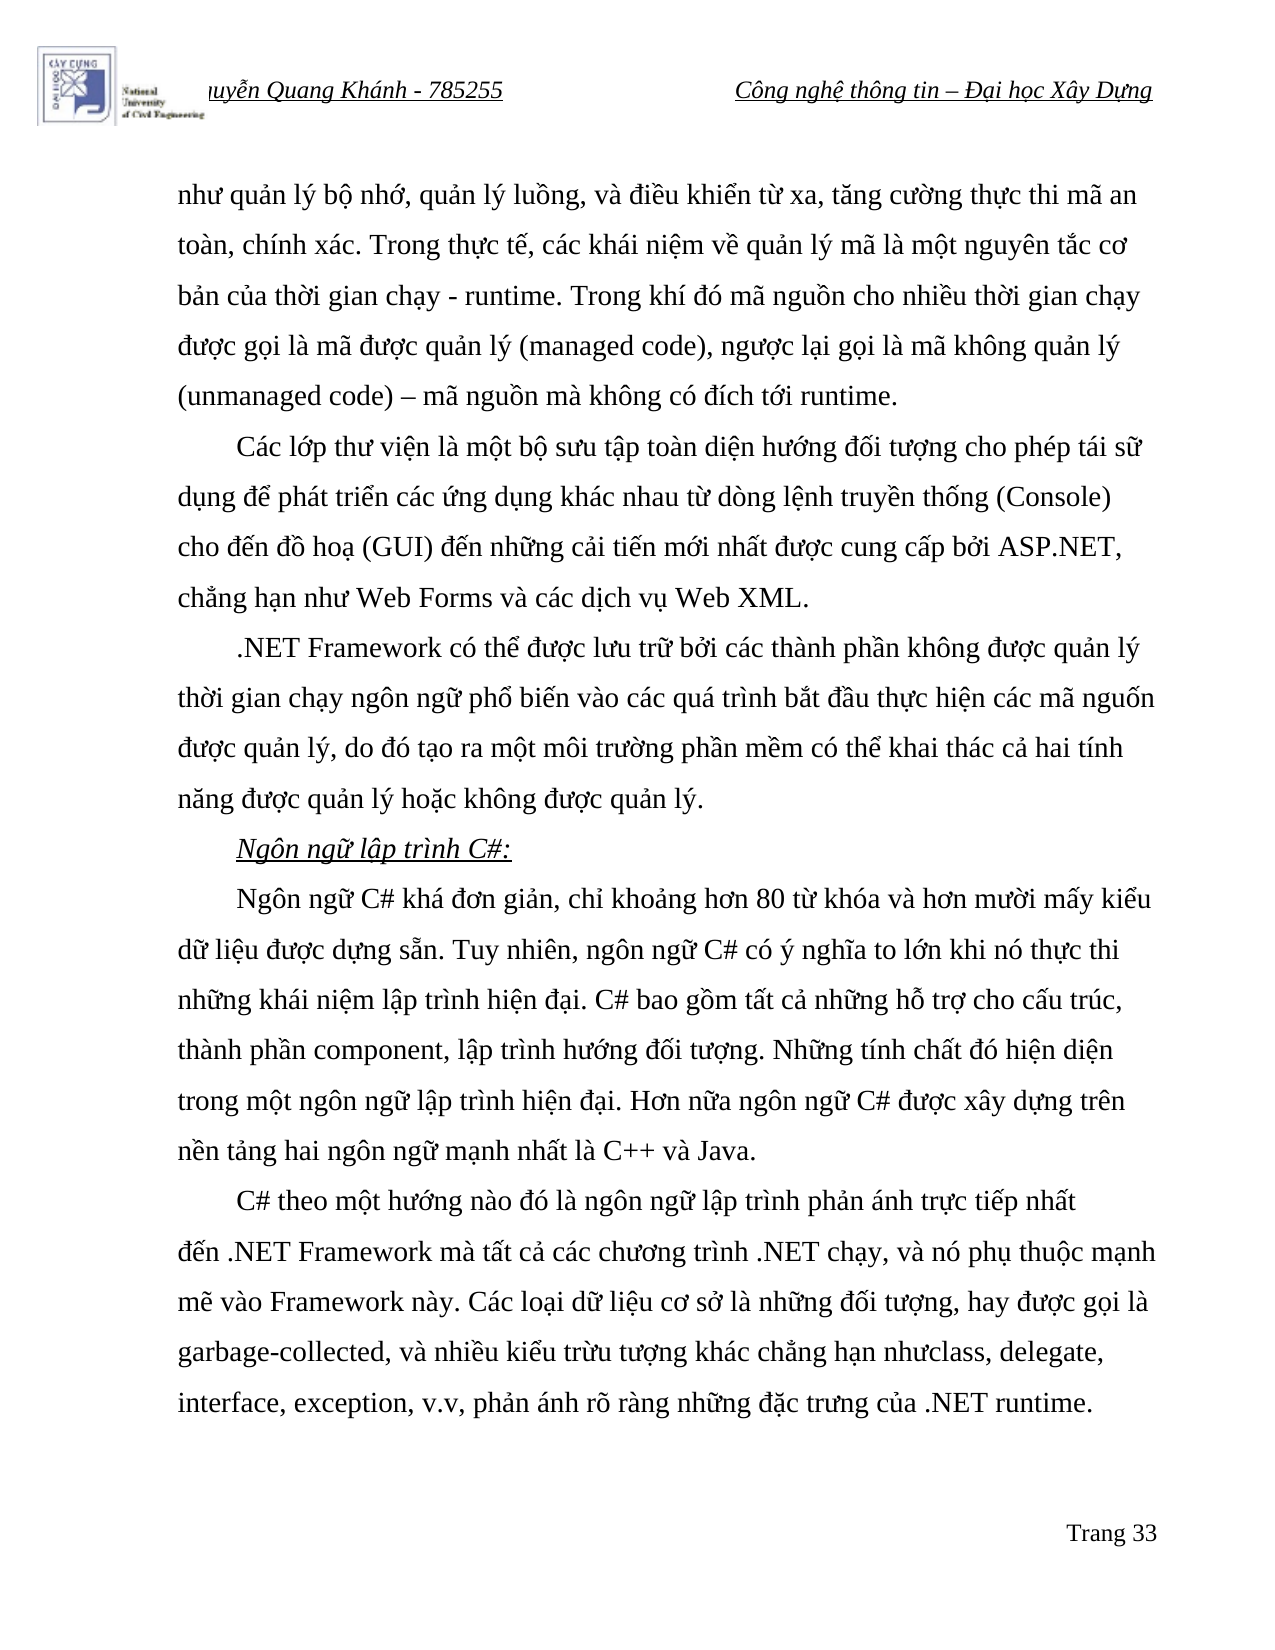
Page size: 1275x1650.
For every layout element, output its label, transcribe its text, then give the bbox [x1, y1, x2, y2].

list Ngôn ngữ C# khá đơn giản, chỉ khoảng hơn 80 từ khóa và hơn mười mấy kiểu dữ liệu được dựng sẵn. Tuy nhiên, ngôn ngữ C# có ý nghĩa to lớn khi nó thực thi những khái niệm lập trình hiện đại. C# bao gồm tất cả những hỗ trợ cho cấu trúc, thành phần component, lập trình hướng đối tượng. Những tính chất đó hiện diện trong một ngôn ngữ lập trình hiện đại. Hơn nữa ngôn ngữ C# được xây dựng trên nền tảng hai ngôn ngữ mạnh nhất là C++ và Java. [177, 882, 1157, 1167]
list C# theo một hướng nào đó là ngôn ngữ lập trình phản ánh trực tiếp nhất đến .NET Framework mà tất cả các chương trình .NET chạy, và nó phụ thuộc mạnh mẽ vào Framework này. Các loại dữ liệu cơ sở là những đối tượng, hay được gọi là garbage-collected, và nhiều kiểu trừu tượng khác chẳng hạn nhưclass, delegate, interface, exception, v.v, phản ánh rõ ràng những đặc trưng của .NET runtime. [177, 1183, 1157, 1418]
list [177, 177, 1157, 412]
list Ngôn ngữ lập trình C#: [177, 831, 1157, 865]
list .NET Framework có thể được lưu trữ bởi các thành phần không được quản lý thời gian chạy ngôn ngữ phổ biến vào các quá trình bắt đầu thực hiện các mã nguốn được quản lý, do đó tạo ra một môi trường phần mềm có thể khai thác cả hai tính năng được quản lý hoặc không được quản lý. [177, 630, 1157, 814]
picture [37, 46, 209, 125]
list Các lớp thư viện là một bộ sưu tập toàn diện hướng đối tượng cho phép tái sữ dụng để phát triển các ứng dụng khác nhau từ dòng lệnh truyền thống (Console) cho đến đồ hoạ (GUI) đến những cải tiến mới nhất được cung cấp bởi ASP.NET, chẳng hạn như Web Forms và các dịch vụ Web XML. [177, 429, 1157, 613]
